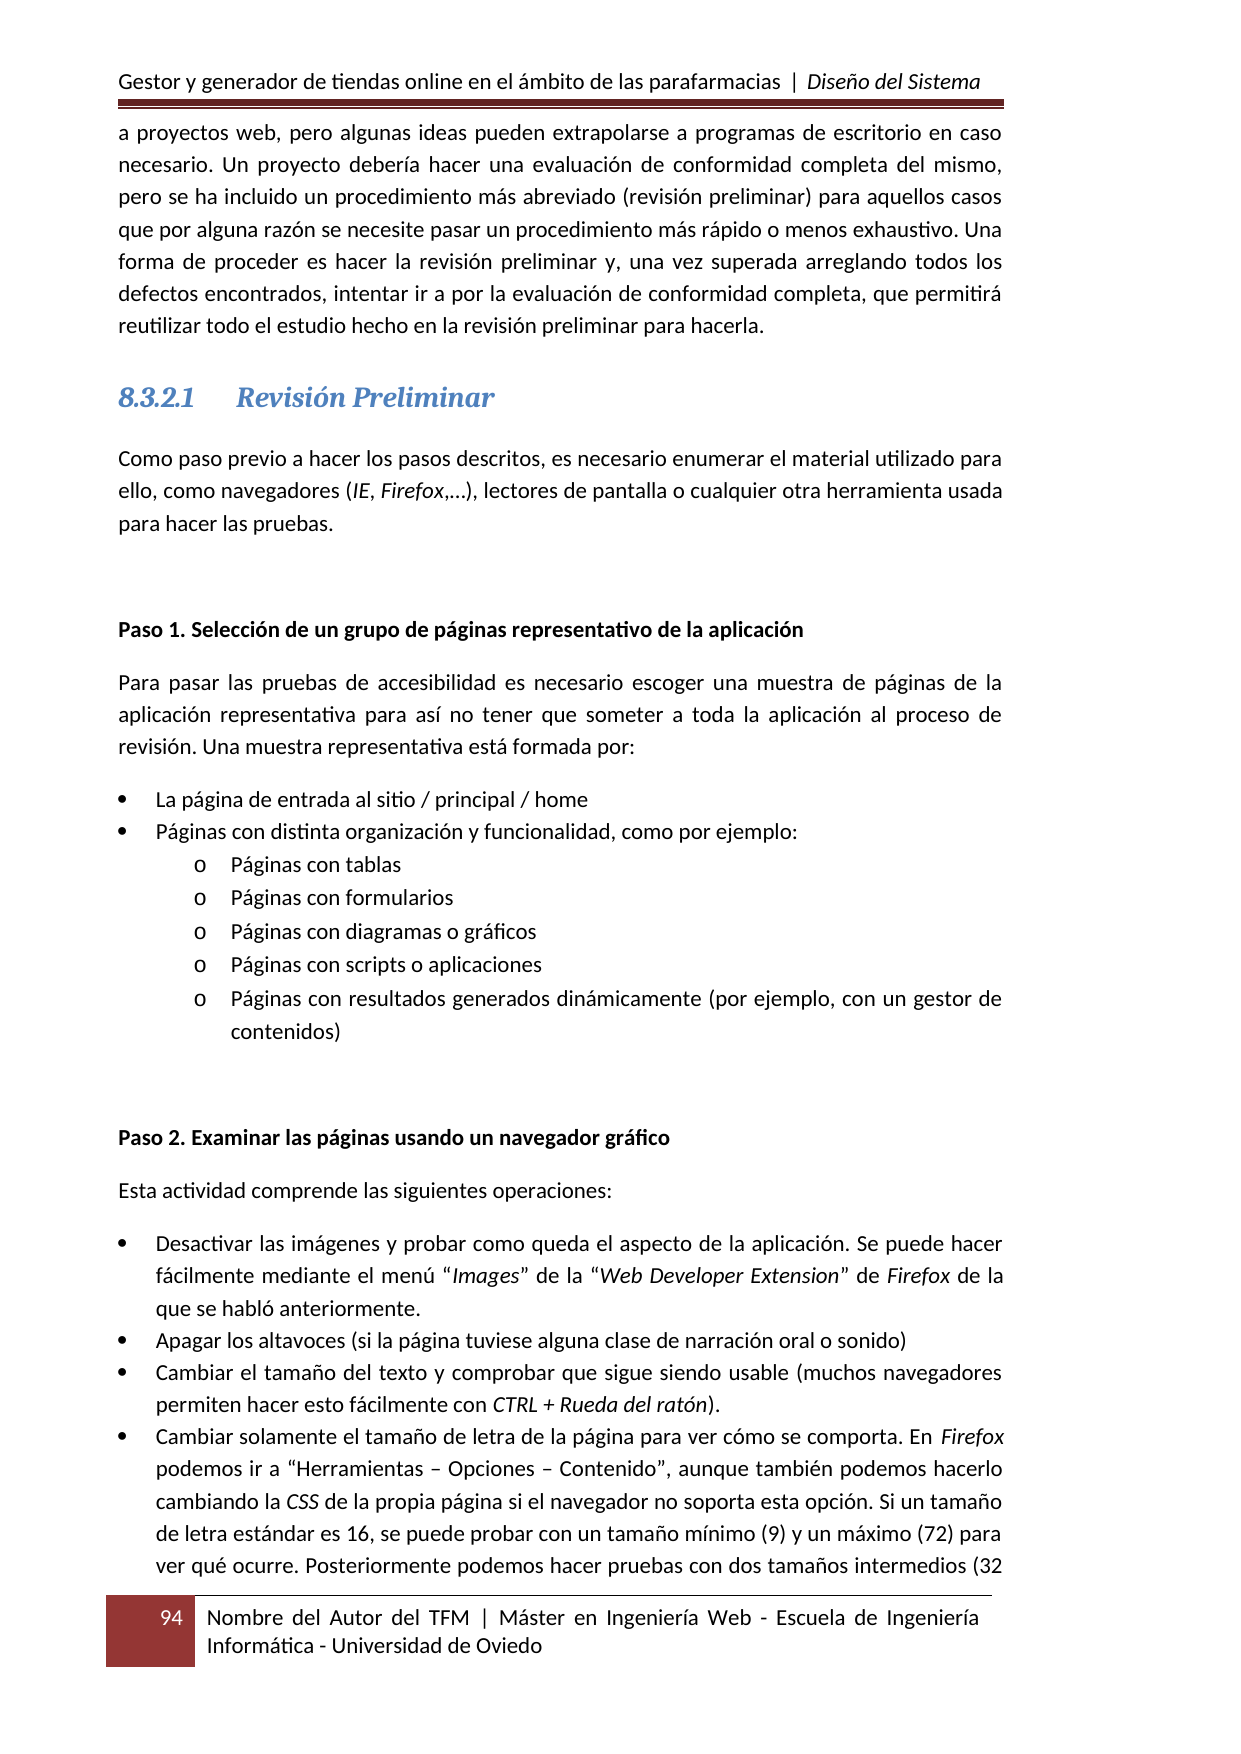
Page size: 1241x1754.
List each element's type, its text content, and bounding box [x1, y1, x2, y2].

text Paso 1. Selección de un grupo de páginas representativo de la aplicación [118, 615, 1004, 643]
list La página de entrada al sitio / principal / home [118, 785, 1004, 813]
text Como paso previo a hacer los pasos descritos, es necesario enumerar el material utilizado para ello, como navegadores (IE, Firefox,…), lectores de pantalla o cualquier otra herramienta usada para hacer las pruebas. [118, 444, 1004, 537]
list Páginas con resultados generados dinámicamente (por ejemplo, con un gestor de contenidos) [193, 984, 1004, 1045]
list Desactivar las imágenes y probar como queda el aspecto de la aplicación. Se puede hacer fácilmente mediante el menú “Images” de la “Web Developer Extension” de Firefox de la que se habló anteriormente. [118, 1229, 1004, 1322]
list Páginas con formularios [193, 883, 1004, 912]
subtitle Revisión Preliminar [118, 381, 1004, 414]
list Páginas con distinta organización y funcionalidad, como por ejemplo: [118, 817, 1004, 846]
text Para pasar las pruebas de accesibilidad es necesario escoger una muestra de páginas de la aplicación representativa para así no tener que someter a toda la aplicación al proceso de revisión. Una muestra representativa está formada por: [118, 668, 1004, 760]
text Paso 2. Examinar las páginas usando un navegador gráfico [118, 1123, 1004, 1151]
list Páginas con scripts o aplicaciones [193, 950, 1004, 979]
list Páginas con diagramas o gráficos [193, 917, 1004, 946]
list Cambiar el tamaño del texto y comprobar que sigue siendo usable (muchos navegadores permiten hacer esto fácilmente con CTRL + Rueda del ratón). [118, 1358, 1004, 1418]
text Esta actividad comprende las siguientes operaciones: [118, 1176, 1004, 1204]
list Páginas con tablas [193, 850, 1004, 879]
list Apagar los altavoces (si la página tuviese alguna clase de narración oral o sonido) [118, 1326, 1004, 1354]
